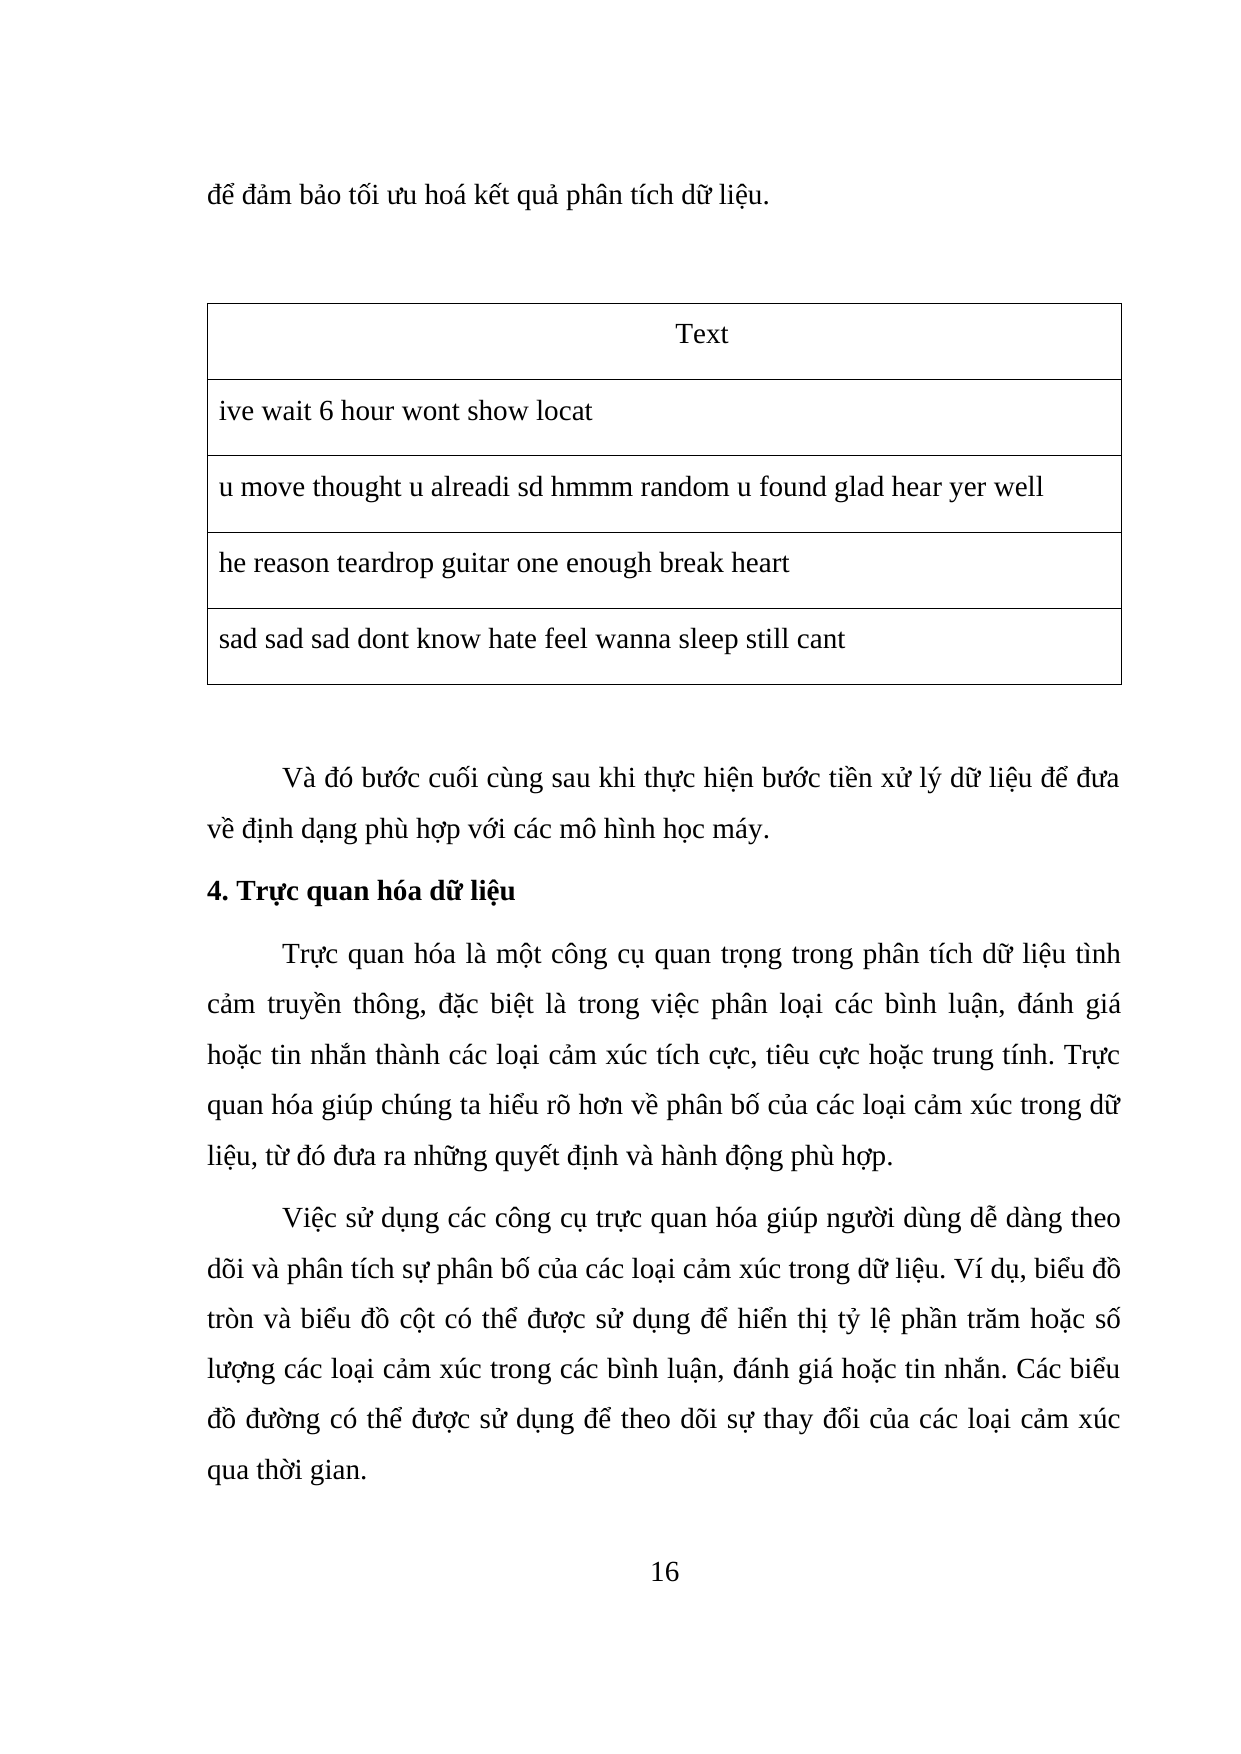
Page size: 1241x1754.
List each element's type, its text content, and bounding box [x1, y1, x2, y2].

table_cell u move thought u alreadi sd hmmm random u found glad hear yer well [208, 456, 1121, 532]
text Việc sử dụng các công cụ trực quan hóa giúp người dùng dễ dàng theo dõi và phân tích sự phân bố của các loại cảm xúc trong dữ liệu. Ví dụ, biểu đồ tròn và biểu đồ cột có thể được sử dụng để hiển thị tỷ lệ phần trăm hoặc số lượng các loại cảm xúc trong các bình luận, đánh giá hoặc tin nhắn. Các biểu đồ đường có thể được sử dụng để theo dõi sự thay đổi của các loại cảm xúc qua thời gian. [207, 1200, 1122, 1486]
text Trực quan hóa là một công cụ quan trọng trong phân tích dữ liệu tình cảm truyền thông, đặc biệt là trong việc phân loại các bình luận, đánh giá hoặc tin nhắn thành các loại cảm xúc tích cực, tiêu cực hoặc trung tính. Trực quan hóa giúp chúng ta hiểu rõ hơn về phân bố của các loại cảm xúc trong dữ liệu, từ đó đưa ra những quyết định và hành động phù hợp. [207, 936, 1122, 1171]
table_cell he reason teardrop guitar one enough break heart [208, 533, 1121, 608]
table_cell ive wait 6 hour wont show locat [208, 380, 1121, 455]
table_cell sad sad sad dont know hate feel wanna sleep still cant [208, 609, 1121, 684]
subtitle 4. Trực quan hóa dữ liệu [207, 873, 1122, 907]
text Và đó bước cuối cùng sau khi thực hiện bước tiền xử lý dữ liệu để đưa về định dạng phù hợp với các mô hình học máy. [207, 760, 1122, 844]
table_header Text [208, 304, 1121, 379]
